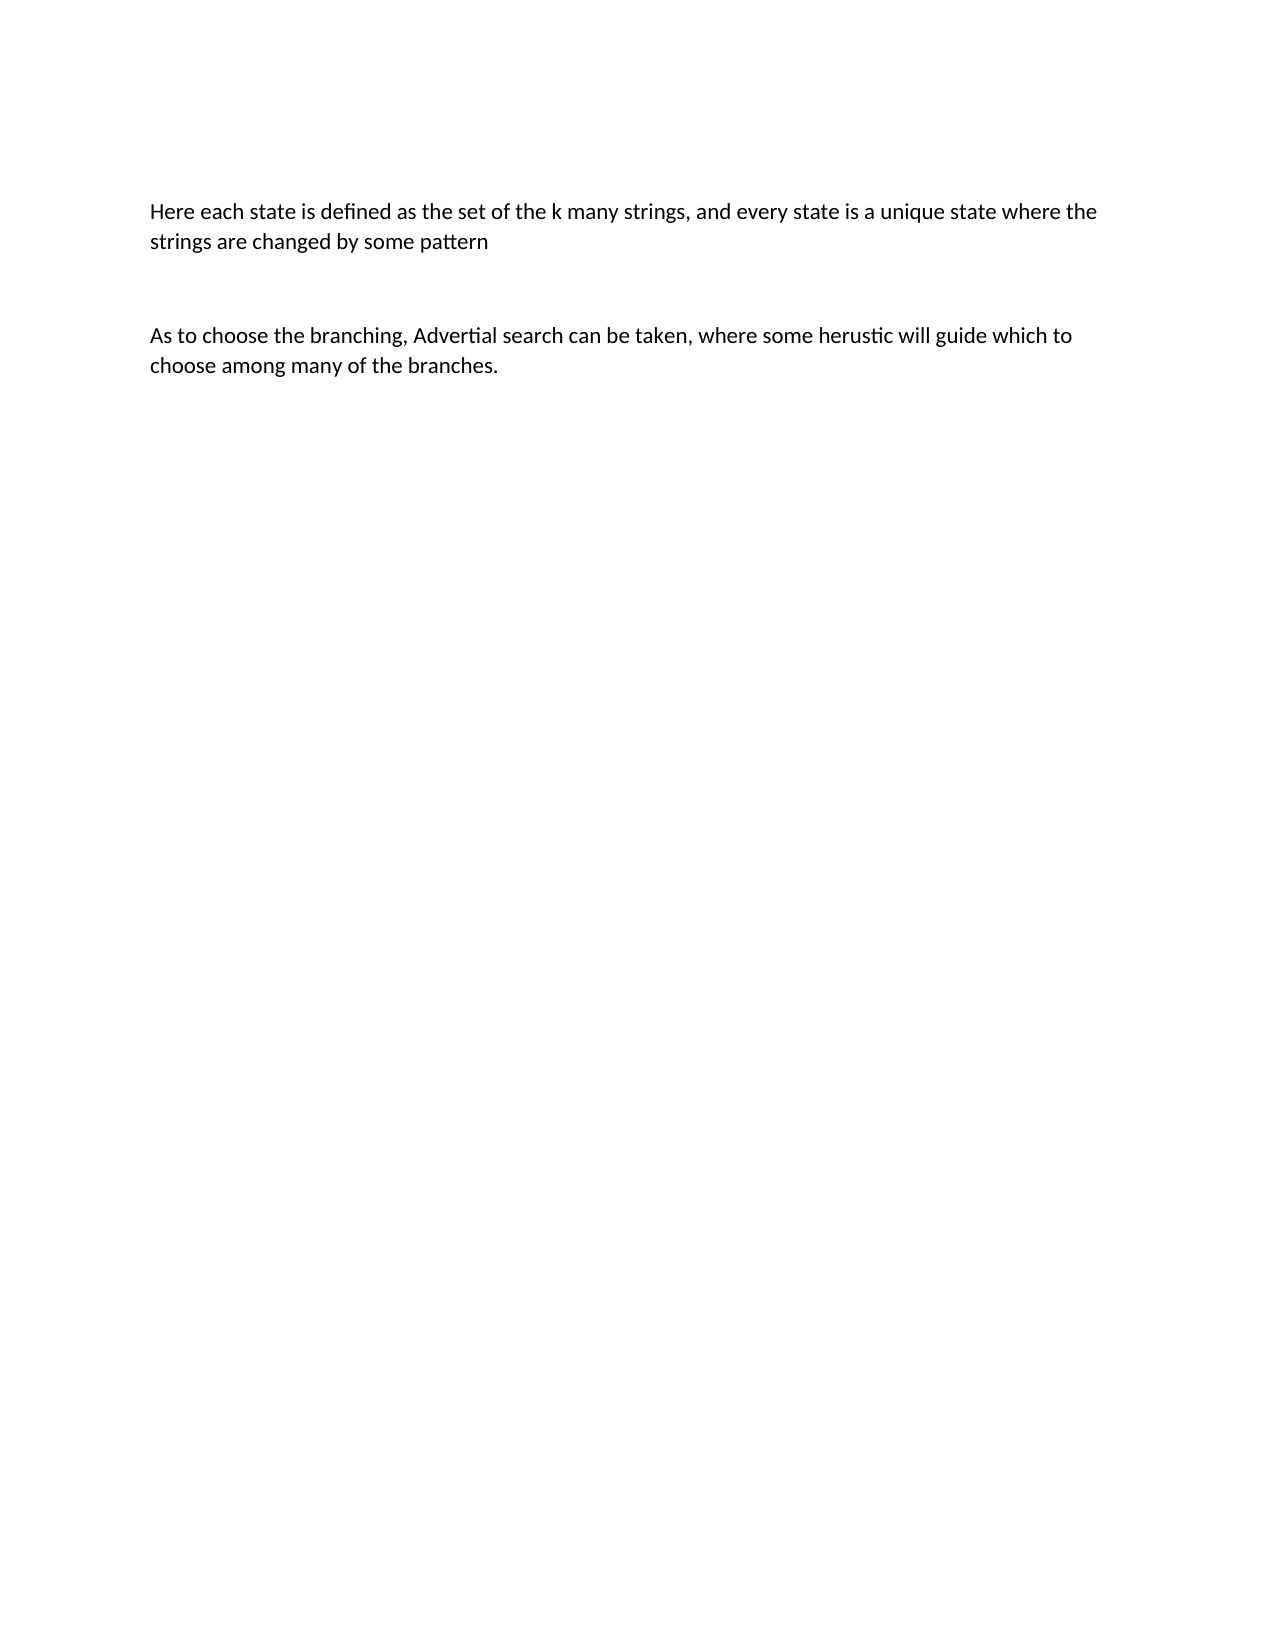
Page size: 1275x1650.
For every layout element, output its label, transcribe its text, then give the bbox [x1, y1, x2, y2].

text As to choose the branching, Advertial search can be taken, where some herustic will guide which to choose among many of the branches. [150, 321, 1125, 379]
text Here each state is defined as the set of the k many strings, and every state is a unique state where the strings are changed by some pattern [150, 197, 1125, 255]
